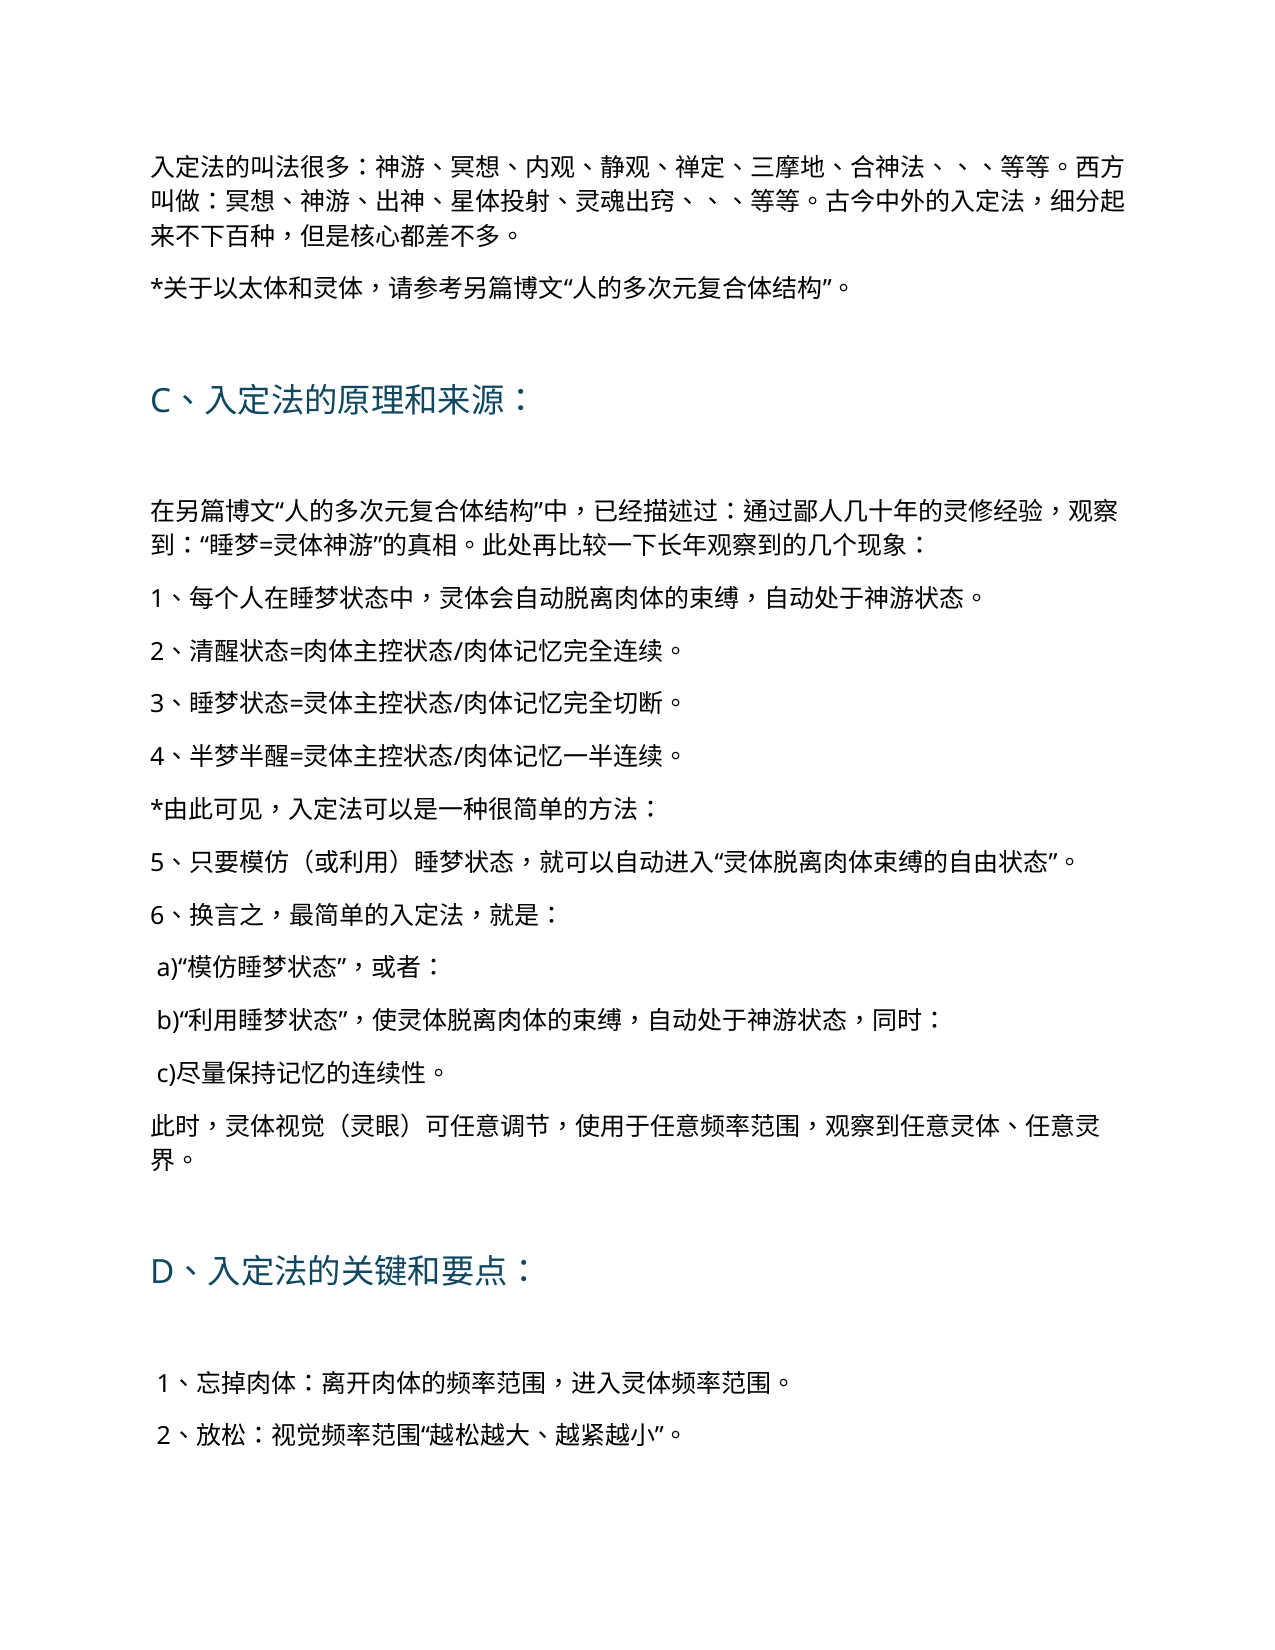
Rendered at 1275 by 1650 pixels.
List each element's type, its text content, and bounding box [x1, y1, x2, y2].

text 6、换言之，最简单的入定法，就是： [150, 897, 1125, 931]
text *关于以太体和灵体，请参考另篇博文“人的多次元复合体结构”。 [150, 271, 1125, 305]
text 在另篇博文“人的多次元复合体结构”中，已经描述过：通过鄙人几十年的灵修经验，观察到：“睡梦=灵体神游”的真相。此处再比较一下长年观察到的几个现象： [150, 493, 1125, 562]
text a)“模仿睡梦状态”，或者： [150, 950, 1125, 984]
text *由此可见，入定法可以是一种很简单的方法： [150, 792, 1125, 826]
text 5、只要模仿（或利用）睡梦状态，就可以自动进入“灵体脱离肉体束缚的自由状态”。 [150, 844, 1125, 878]
text 2、放松：视觉频率范围“越松越大、越紧越小”。 [150, 1418, 1125, 1452]
text 1、每个人在睡梦状态中，灵体会自动脱离肉体的束缚，自动处于神游状态。 [150, 580, 1125, 614]
text 4、半梦半醒=灵体主控状态/肉体记忆一半连续。 [150, 739, 1125, 773]
text b)“利用睡梦状态”，使灵体脱离肉体的束缚，自动处于神游状态，同时： [150, 1003, 1125, 1037]
text 此时，灵体视觉（灵眼）可任意调节，使用于任意频率范围，观察到任意灵体、任意灵界。 [150, 1108, 1125, 1177]
text 1、忘掉肉体：离开肉体的频率范围，进入灵体频率范围。 [150, 1365, 1125, 1399]
text 2、清醒状态=肉体主控状态/肉体记忆完全连续。 [150, 633, 1125, 667]
text 3、睡梦状态=灵体主控状态/肉体记忆完全切断。 [150, 686, 1125, 720]
text c)尽量保持记忆的连续性。 [150, 1056, 1125, 1090]
subtitle C、入定法的原理和来源： [150, 377, 1125, 422]
text 入定法的叫法很多：神游、冥想、内观、静观、禅定、三摩地、合神法、、、等等。西方叫做：冥想、神游、出神、星体投射、灵魂出窍、、、等等。古今中外的入定法，细分起来不下百种，但是核心都差不多。 [150, 150, 1125, 252]
subtitle D、入定法的关键和要点： [150, 1248, 1125, 1294]
